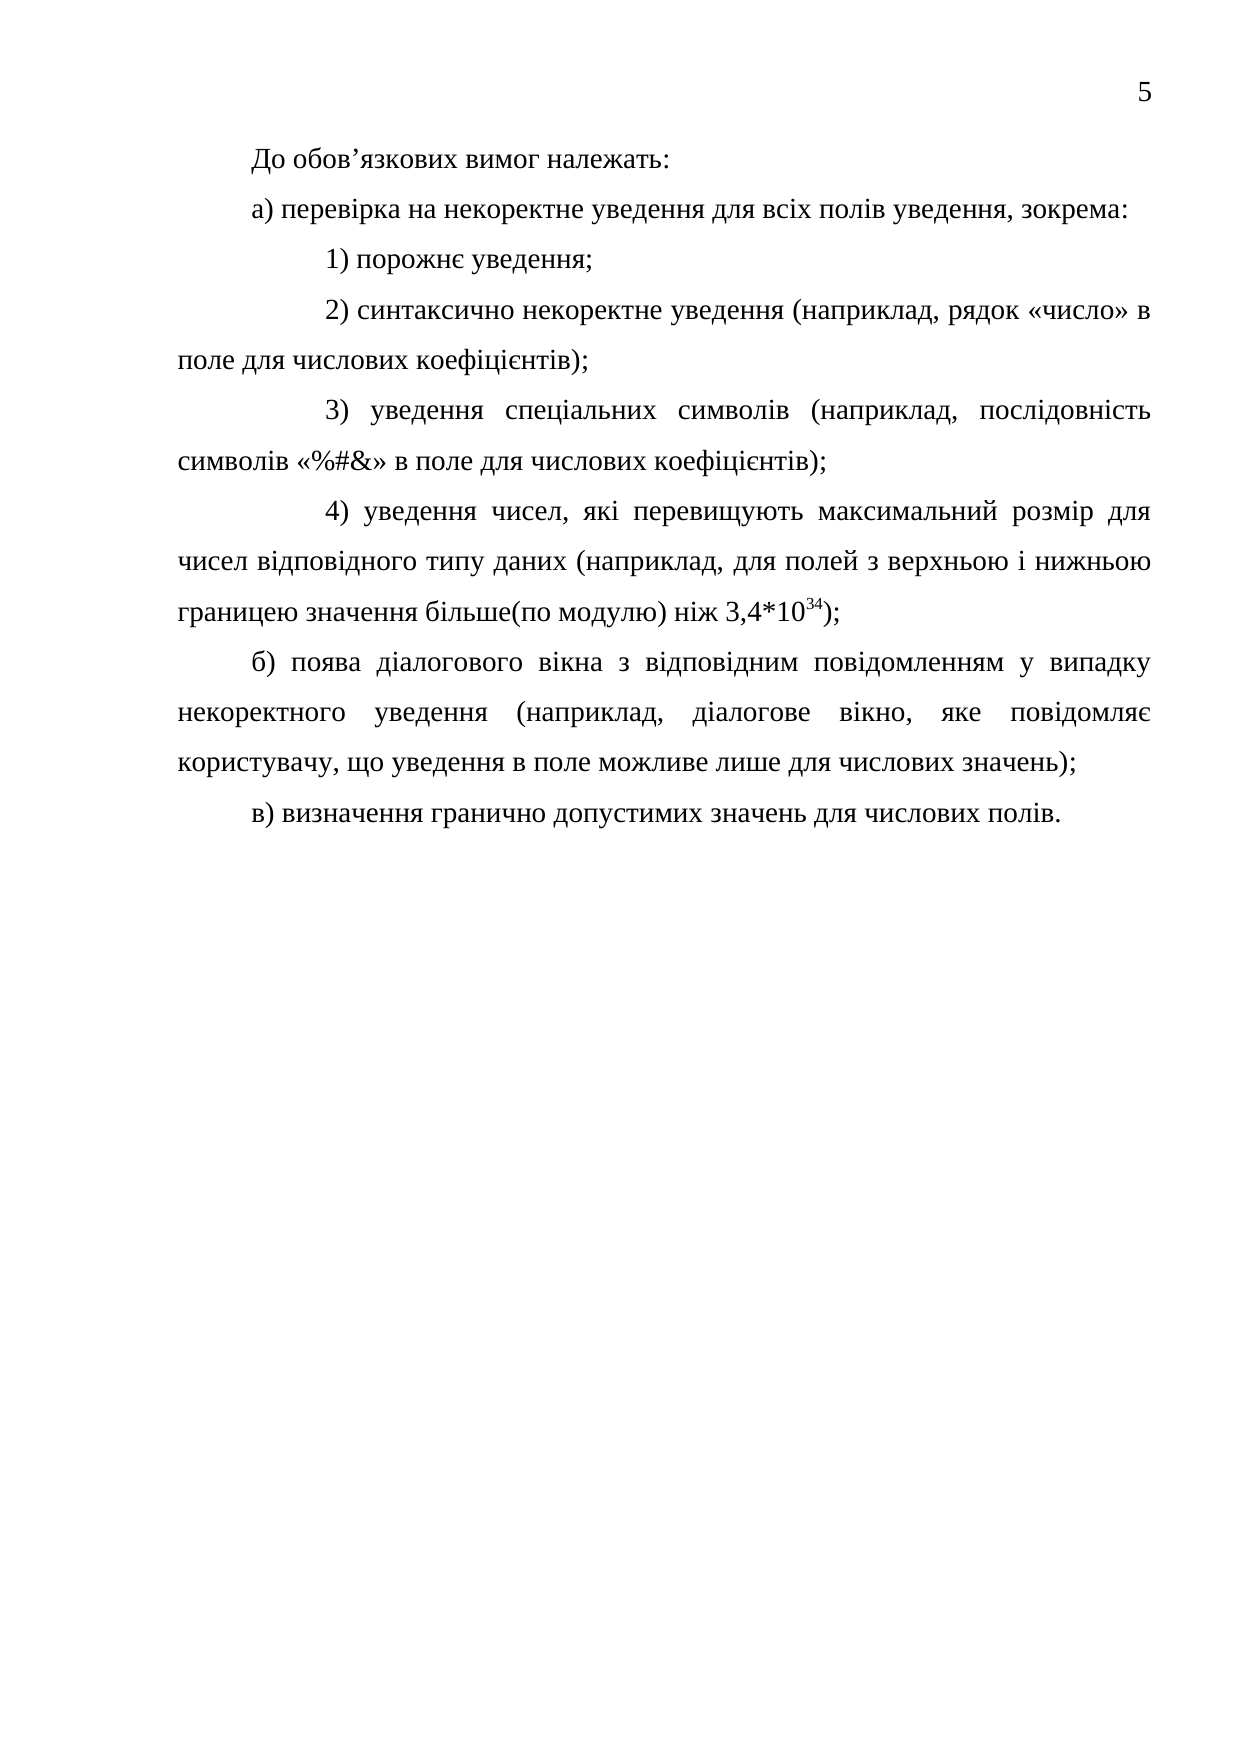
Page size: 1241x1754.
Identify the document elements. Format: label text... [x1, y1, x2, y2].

text 1) порожнє уведення; [177, 241, 1152, 275]
text До обов’язкових вимог належать: [177, 141, 1152, 174]
text 3) уведення спеціальних символів (наприклад, послідовність символів «%#&» в поле для числових коефіцієнтів); [177, 392, 1152, 476]
text 4) уведення чисел, які перевищують максимальний розмір для чисел відповідного типу даних (наприклад, для полей з верхньою і нижньою границею значення більше(по модулю) ніж 3,4*1034); [177, 493, 1152, 627]
text 2) синтаксично некоректне уведення (наприклад, рядок «число» в поле для числових коефіцієнтів); [177, 292, 1152, 376]
text а) перевірка на некоректне уведення для всіх полів уведення, зокрема: [177, 191, 1152, 225]
text в) визначення гранично допустимих значень для числових полів. [177, 795, 1152, 828]
text б) поява діалогового вікна з відповідним повідомленням у випадку некоректного уведення (наприклад, діалогове вікно, яке повідомляє користувачу, що уведення в поле можливе лише для числових значень); [177, 644, 1152, 778]
